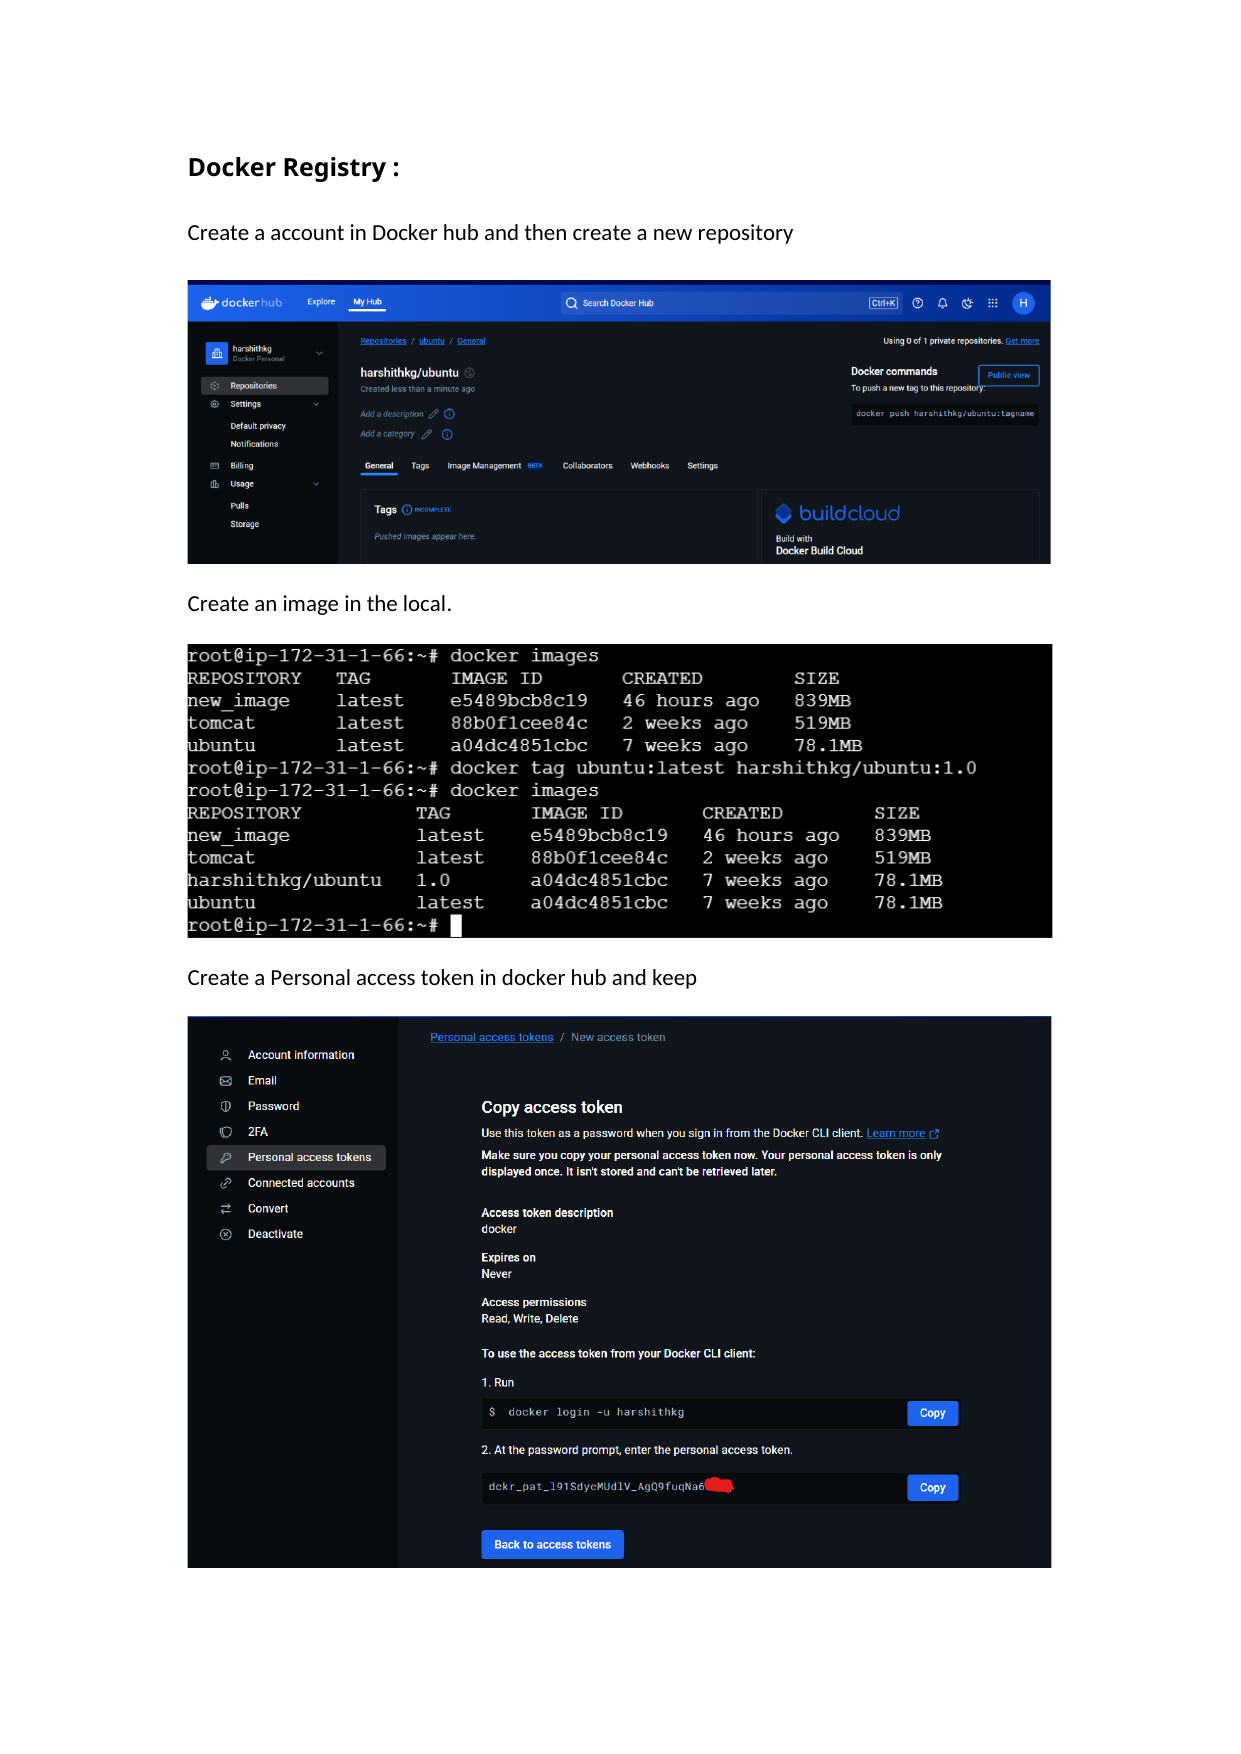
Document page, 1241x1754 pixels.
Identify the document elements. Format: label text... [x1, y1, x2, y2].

text Create a account in Docker hub and then create a new repository [187, 218, 1053, 246]
text Create a Personal access token in docker hub and keep [187, 963, 1053, 991]
picture [187, 1016, 1052, 1568]
text Create an image in the local. [187, 589, 1053, 617]
text Docker Registry : [187, 150, 1053, 184]
picture [187, 644, 1053, 938]
picture [187, 280, 1051, 564]
